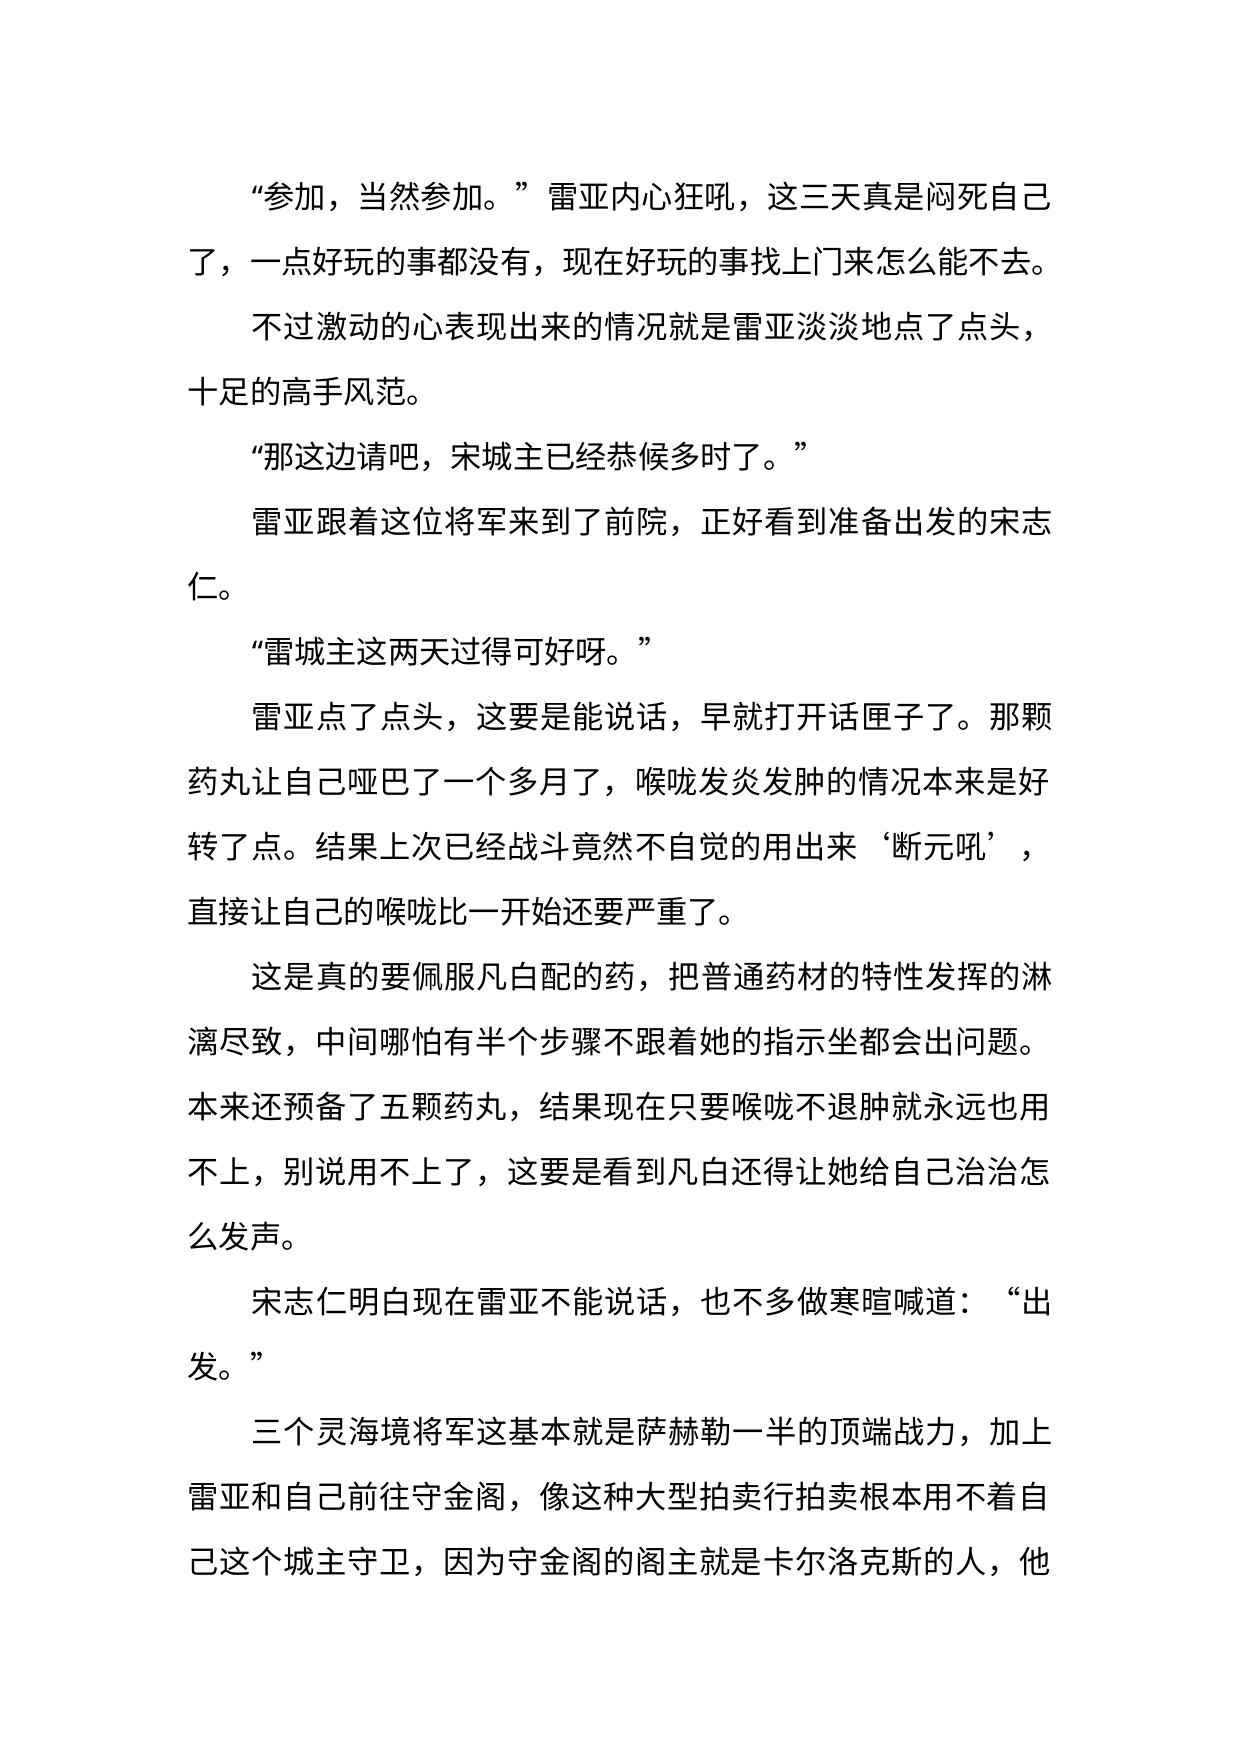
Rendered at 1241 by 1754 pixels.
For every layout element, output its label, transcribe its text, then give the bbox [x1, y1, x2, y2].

text “参加，当然参加。”雷亚内心狂吼，这三天真是闷死自己了，一点好玩的事都没有，现在好玩的事找上门来怎么能不去。 [187, 162, 1053, 292]
text 不过激动的心表现出来的情况就是雷亚淡淡地点了点头，十足的高手风范。 [187, 292, 1053, 422]
text “那这边请吧，宋城主已经恭候多时了。” [187, 422, 1053, 487]
text “雷城主这两天过得可好呀。” [187, 617, 1053, 682]
text 这是真的要佩服凡白配的药，把普通药材的特性发挥的淋漓尽致，中间哪怕有半个步骤不跟着她的指示坐都会出问题。本来还预备了五颗药丸，结果现在只要喉咙不退肿就永远也用不上，别说用不上了，这要是看到凡白还得让她给自己治治怎么发声。 [187, 942, 1053, 1267]
text 宋志仁明白现在雷亚不能说话，也不多做寒暄喊道：“出发。” [187, 1267, 1053, 1397]
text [187, 1397, 1053, 1592]
text 雷亚跟着这位将军来到了前院，正好看到准备出发的宋志仁。 [187, 487, 1053, 617]
text 雷亚点了点头，这要是能说话，早就打开话匣子了。那颗药丸让自己哑巴了一个多月了，喉咙发炎发肿的情况本来是好转了点。结果上次已经战斗竟然不自觉的用出来‘断元吼’，直接让自己的喉咙比一开始还要严重了。 [187, 682, 1053, 942]
